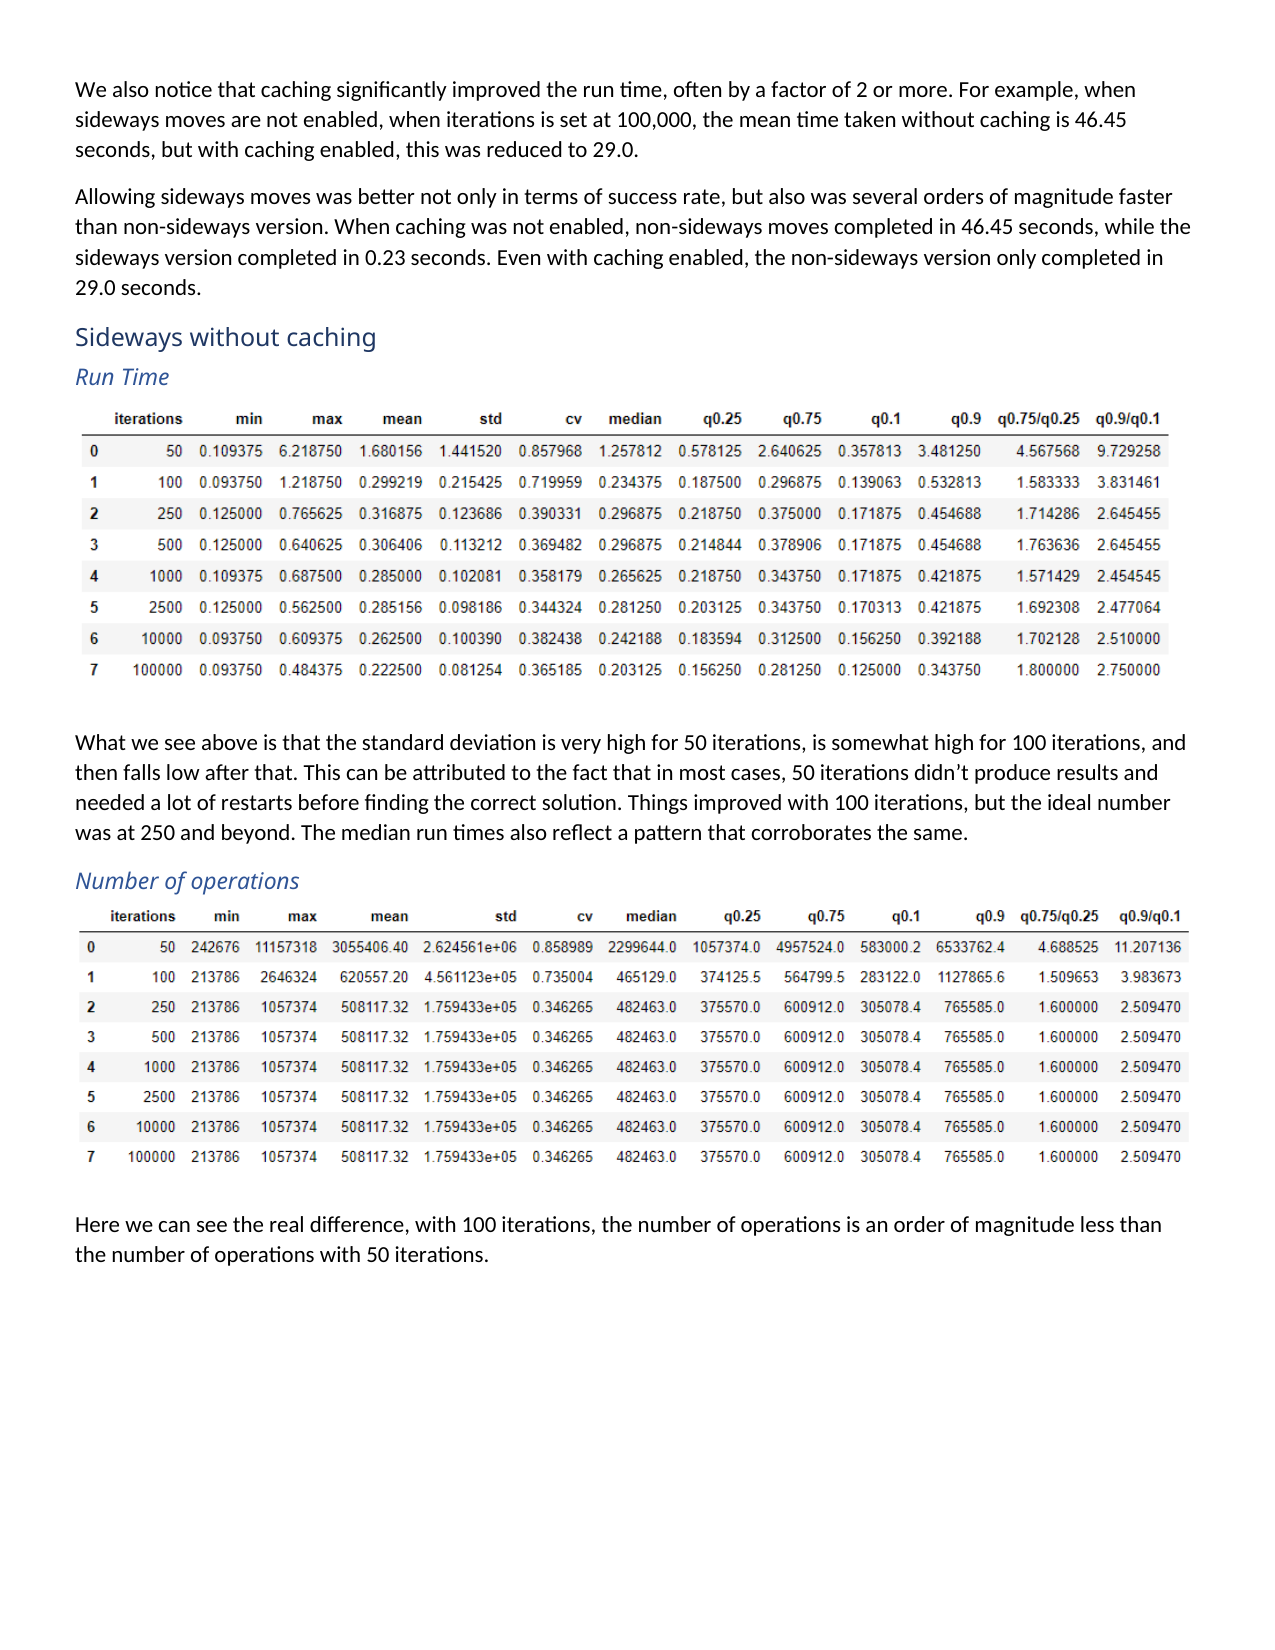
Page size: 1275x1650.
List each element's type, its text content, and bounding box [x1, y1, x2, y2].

subtitle Run Time [75, 361, 1200, 392]
subtitle Number of operations [75, 865, 1200, 897]
text Allowing sideways moves was better not only in terms of success rate, but also was several orders of magnitude faster than non-sideways version. When caching was not enabled, non-sideways moves completed in 46.45 seconds, while the sideways version completed in 0.23 seconds. Even with caching enabled, the non-sideways version only completed in 29.0 seconds. [75, 182, 1200, 301]
text We also notice that caching significantly improved the run time, often by a factor of 2 or more. For example, when sideways moves are not enabled, when iterations is set at 100,000, the mean time taken without caching is 46.45 seconds, but with caching enabled, this was reduced to 29.0. [75, 75, 1200, 163]
subtitle Sideways without caching [75, 320, 1200, 354]
picture [75, 394, 1200, 709]
text Here we can see the real difference, with 100 iterations, the number of operations is an order of magnitude less than the number of operations with 50 iterations. [75, 1210, 1200, 1268]
picture [75, 899, 1200, 1192]
text What we see above is that the standard deviation is very high for 50 iterations, is somewhat high for 100 iterations, and then falls low after that. This can be attributed to the fact that in most cases, 50 iterations didn’t produce results and needed a lot of restarts before finding the correct solution. Things improved with 100 iterations, but the ideal number was at 250 and beyond. The median run times also reflect a pattern that corroborates the same. [75, 728, 1200, 846]
